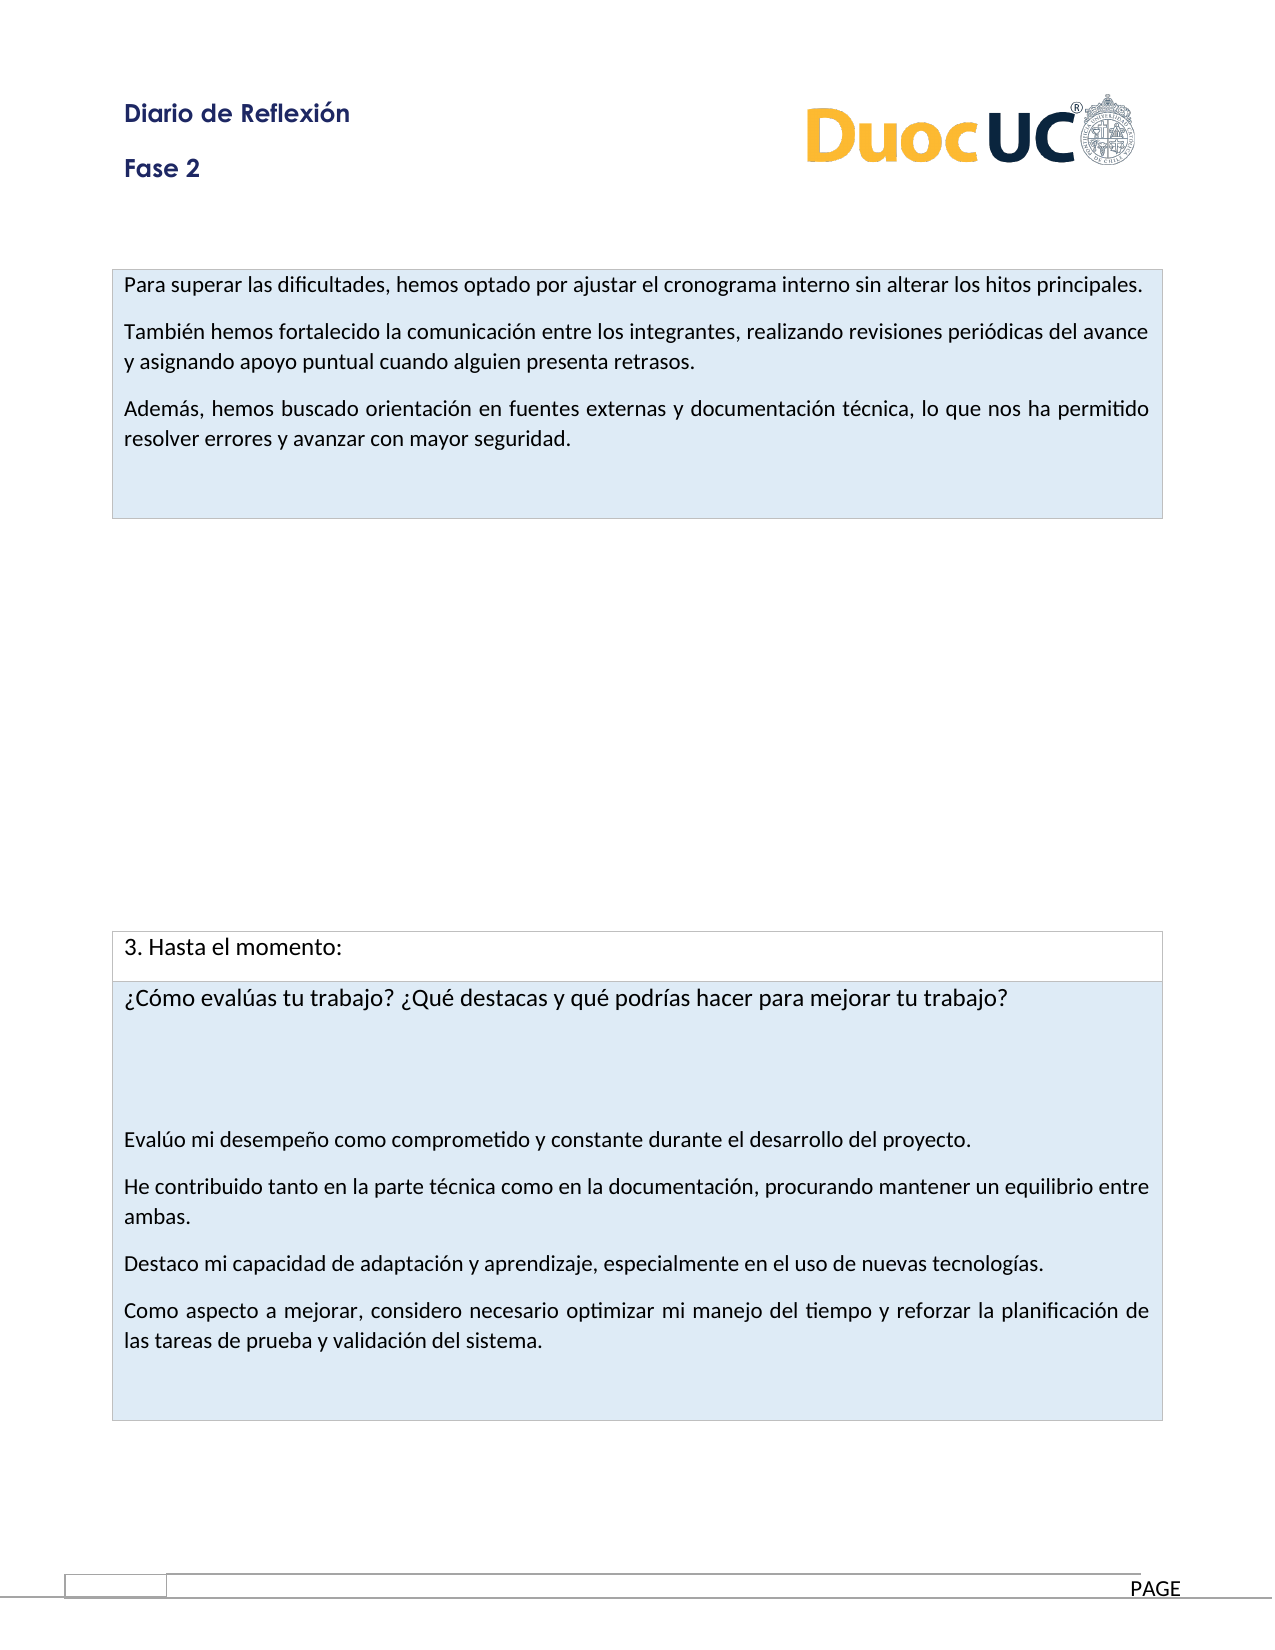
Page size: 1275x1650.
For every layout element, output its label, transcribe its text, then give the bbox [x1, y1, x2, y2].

table_cell ¿Cómo evalúas tu trabajo? ¿Qué destacas y qué podrías hacer para mejorar tu trabajo? Evalúo mi desempeño como comprometido y constante durante el desarrollo del proyecto. He contribuido tanto en la parte técnica como en la documentación, procurando mantener un equilibrio entre ambas. Destaco mi capacidad de adaptación y aprendizaje, especialmente en el uso de nuevas tecnologías. Como aspecto a mejorar, considero necesario optimizar mi manejo del tiempo y reforzar la planificación de las tareas de prueba y validación del sistema. [113, 982, 1162, 1420]
table_header 3. Hasta el momento: [113, 932, 1162, 981]
picture [807, 94, 1135, 165]
